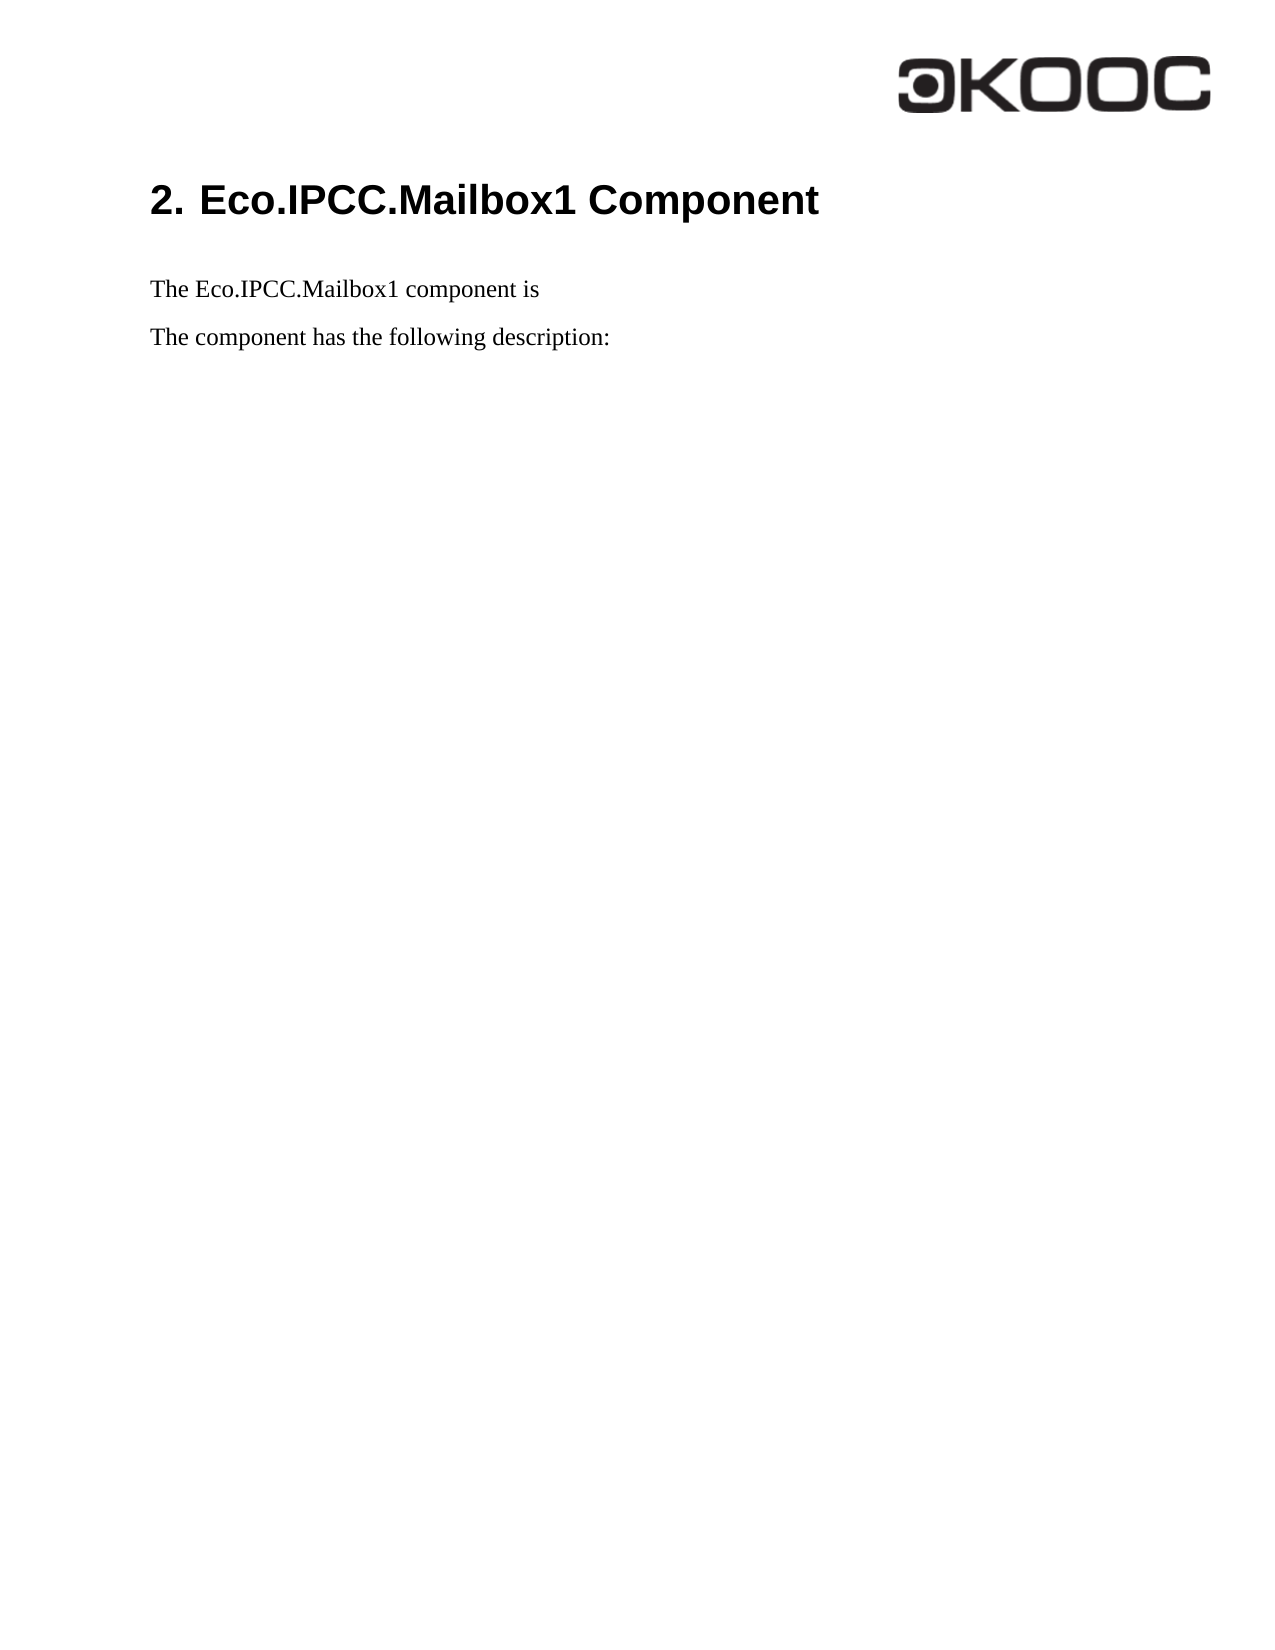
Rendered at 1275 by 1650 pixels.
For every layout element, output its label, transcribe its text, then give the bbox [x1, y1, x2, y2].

text The component has the following description: [150, 322, 1125, 351]
picture [898, 56, 1211, 113]
text The Eco.IPCC.Mailbox1 component is [150, 274, 1125, 303]
list Eco.IPCC.Mailbox1 Component [150, 175, 1125, 223]
